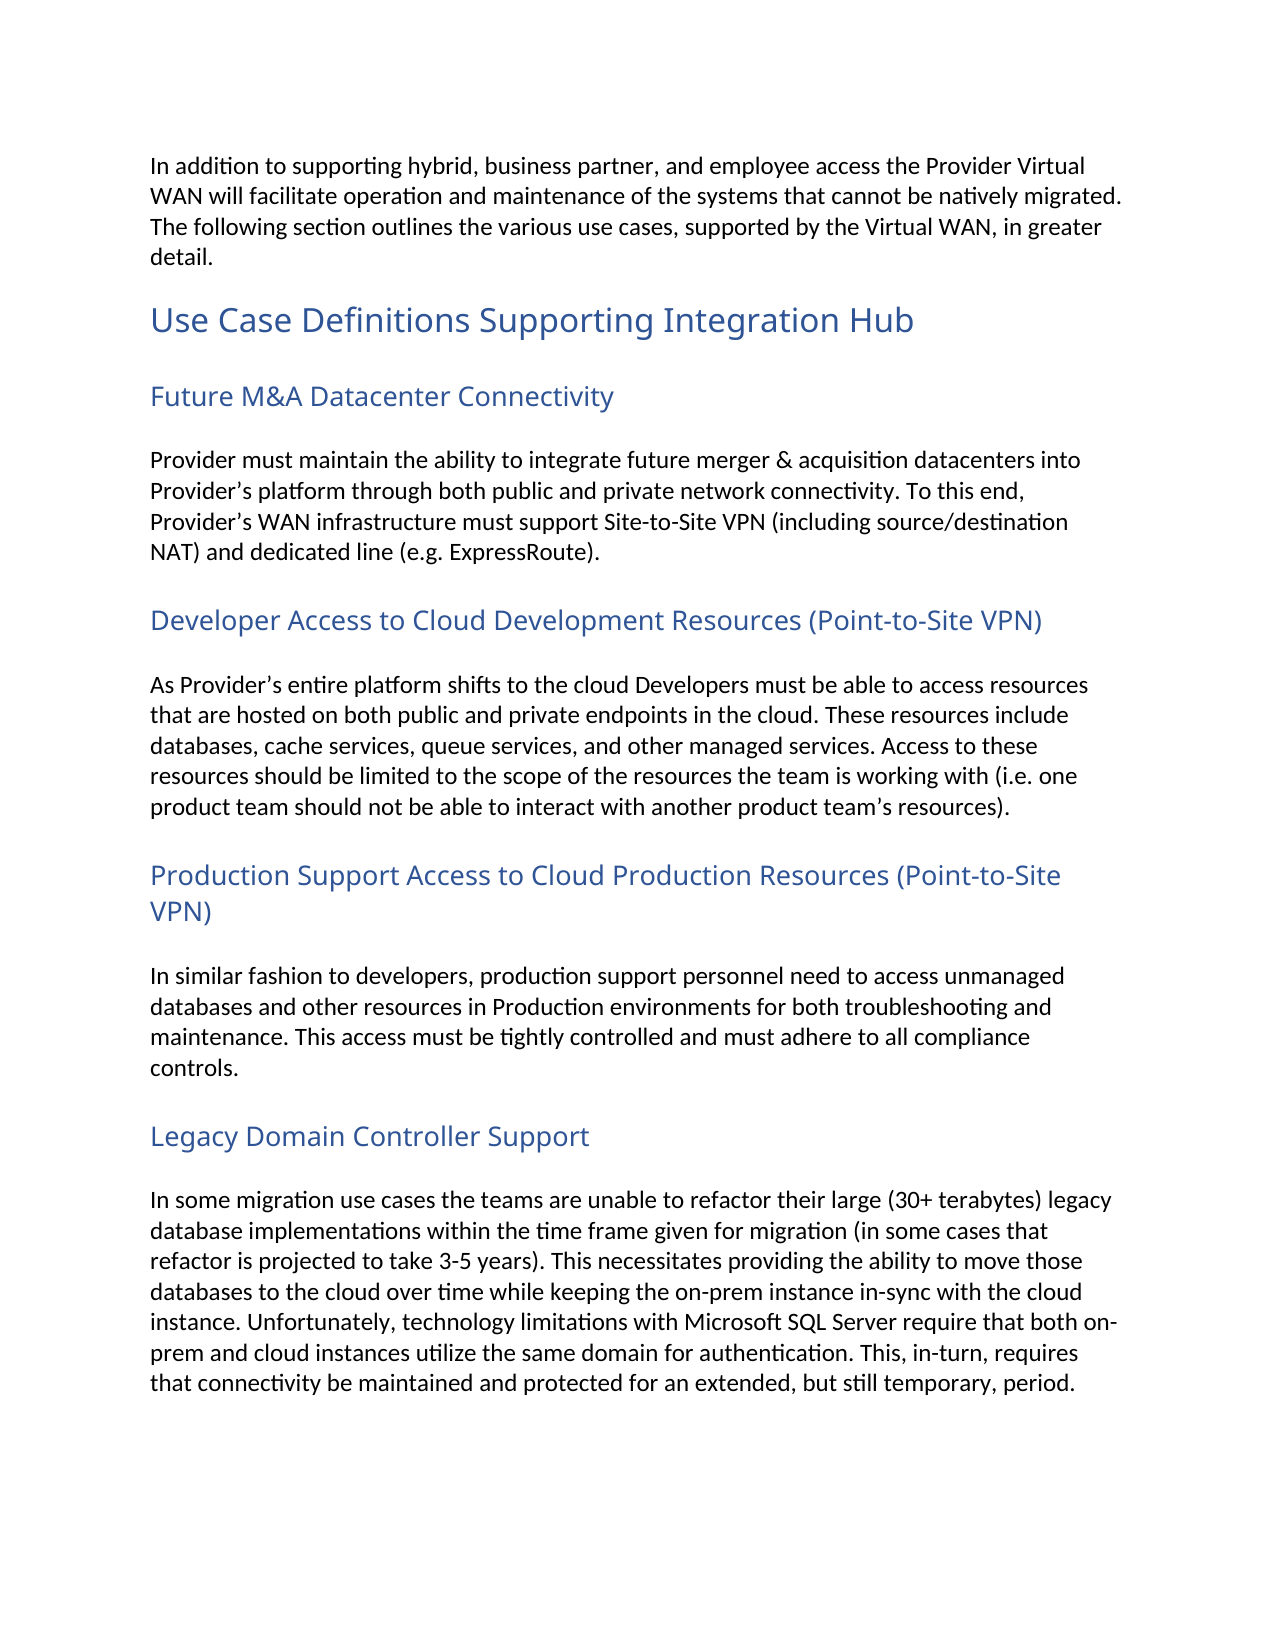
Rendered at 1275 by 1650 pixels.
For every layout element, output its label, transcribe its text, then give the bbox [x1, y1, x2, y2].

text In addition to supporting hybrid, business partner, and employee access the Provider Virtual WAN will facilitate operation and maintenance of the systems that cannot be natively migrated. The following section outlines the various use cases, supported by the Virtual WAN, in greater detail. [150, 150, 1125, 272]
subtitle Future M&A Datacenter Connectivity [150, 377, 1125, 414]
text In some migration use cases the teams are unable to refactor their large (30+ terabytes) legacy database implementations within the time frame given for migration (in some cases that refactor is projected to take 3-5 years). This necessitates providing the ability to move those databases to the cloud over time while keeping the on-prem instance in-sync with the cloud instance. Unfortunately, technology limitations with Microsoft SQL Server require that both on-prem and cloud instances utilize the same domain for authentication. This, in-turn, requires that connectivity be maintained and protected for an extended, but still temporary, period. [150, 1184, 1125, 1398]
text As Provider’s entire platform shifts to the cloud Developers must be able to access resources that are hosted on both public and private endpoints in the cloud. These resources include databases, cache services, queue services, and other managed services. Access to these resources should be limited to the scope of the resources the team is working with (i.e. one product team should not be able to interact with another product team’s resources). [150, 669, 1125, 821]
text In similar fashion to developers, production support personnel need to access unmanaged databases and other resources in Production environments for both troubleshooting and maintenance. This access must be tightly controlled and must adhere to all compliance controls. [150, 960, 1125, 1082]
subtitle Legacy Domain Controller Support [150, 1117, 1125, 1154]
subtitle Production Support Access to Cloud Production Resources (Point-to-Site VPN) [150, 856, 1125, 930]
text Provider must maintain the ability to integrate future merger & acquisition datacenters into Provider’s platform through both public and private network connectivity. To this end, Provider’s WAN infrastructure must support Site-to-Site VPN (including source/destination NAT) and dedicated line (e.g. ExpressRoute). [150, 444, 1125, 567]
subtitle Developer Access to Cloud Development Resources (Point-to-Site VPN) [150, 601, 1125, 638]
subtitle Use Case Definitions Supporting Integration Hub [150, 297, 1125, 342]
